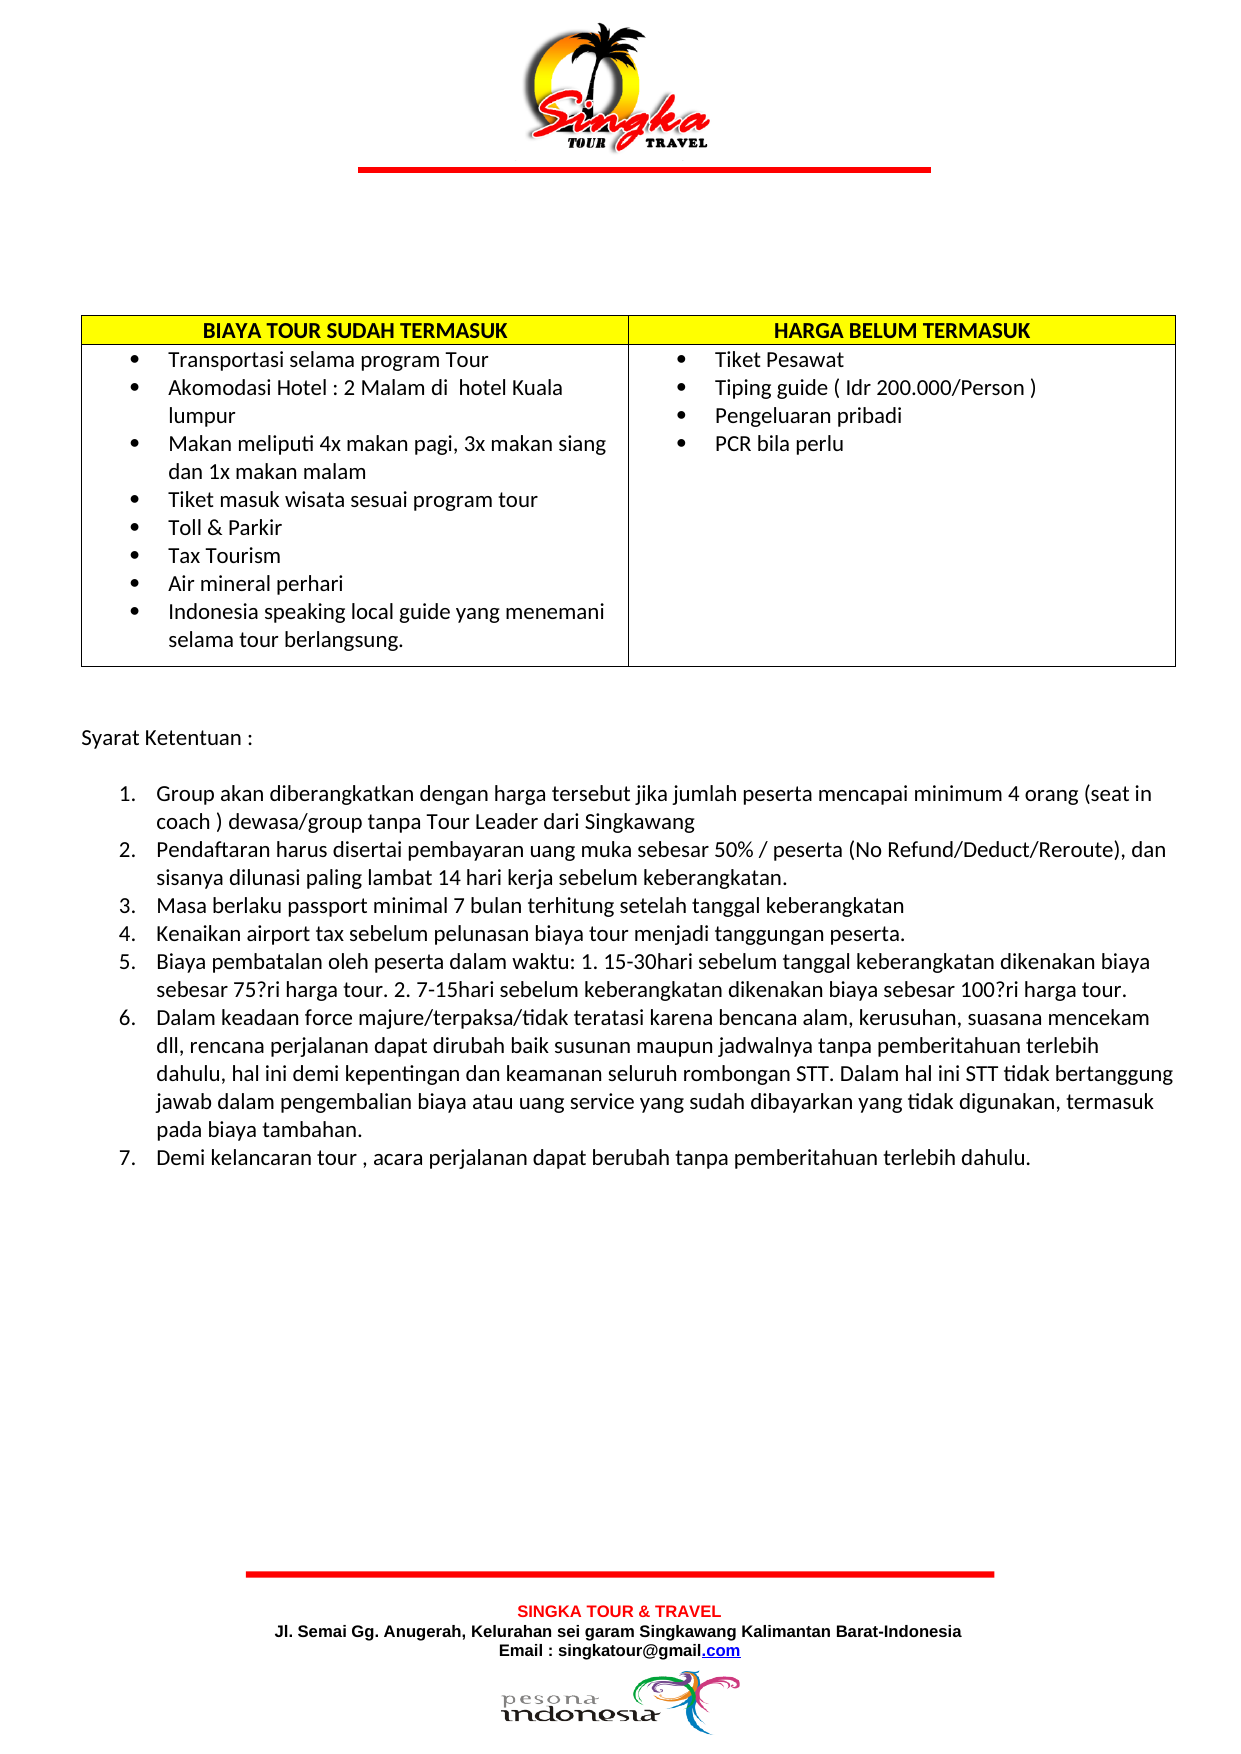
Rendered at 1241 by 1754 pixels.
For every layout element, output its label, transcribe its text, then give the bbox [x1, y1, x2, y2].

list Dalam keadaan force majure/terpaksa/tidak teratasi karena bencana alam, kerusuhan, suasana mencekam dll, rencana perjalanan dapat dirubah baik susunan maupun jadwalnya tanpa pemberitahuan terlebih dahulu, hal ini demi kepentingan dan keamanan seluruh rombongan STT. Dalam hal ini STT tidak bertanggung jawab dalam pengembalian biaya atau uang service yang sudah dibayarkan yang tidak digunakan, termasuk pada biaya tambahan. [119, 1003, 1176, 1143]
table_header HARGA BELUM TERMASUK [629, 316, 1175, 344]
table_header BIAYA TOUR SUDAH TERMASUK [82, 316, 628, 344]
list Biaya pembatalan oleh peserta dalam waktu: 1. 15-30hari sebelum tanggal keberangkatan dikenakan biaya sebesar 75?ri harga tour. 2. 7-15hari sebelum keberangkatan dikenakan biaya sebesar 100?ri harga tour. [119, 947, 1176, 1003]
table_cell Tiket Pesawat Tiping guide ( Idr 200.000/Person ) Pengeluaran pribadi PCR bila perlu [629, 345, 1175, 666]
list Kenaikan airport tax sebelum pelunasan biaya tour menjadi tanggungan peserta. [119, 919, 1176, 947]
table_cell Transportasi selama program Tour Akomodasi Hotel : 2 Malam di hotel Kuala lumpur Makan meliputi 4x makan pagi, 3x makan siang dan 1x makan malam Tiket masuk wisata sesuai program tour Toll & Parkir Tax Tourism Air mineral perhari Indonesia speaking local guide yang menemani selama tour berlangsung. [82, 345, 628, 666]
list Pendaftaran harus disertai pembayaran uang muka sebesar 50% / peserta (No Refund/Deduct/Reroute), dan sisanya dilunasi paling lambat 14 hari kerja sebelum keberangkatan. [119, 835, 1176, 891]
text Syarat Ketentuan : [81, 723, 1176, 751]
list Masa berlaku passport minimal 7 bulan terhitung setelah tanggal keberangkatan [119, 891, 1176, 919]
picture [500, 1670, 740, 1735]
list Group akan diberangkatkan dengan harga tersebut jika jumlah peserta mencapai minimum 4 orang (seat in coach ) dewasa/group tanpa Tour Leader dari Singkawang [119, 779, 1176, 835]
list Demi kelancaran tour , acara perjalanan dapat berubah tanpa pemberitahuan terlebih dahulu. [119, 1143, 1176, 1171]
picture [515, 14, 725, 161]
